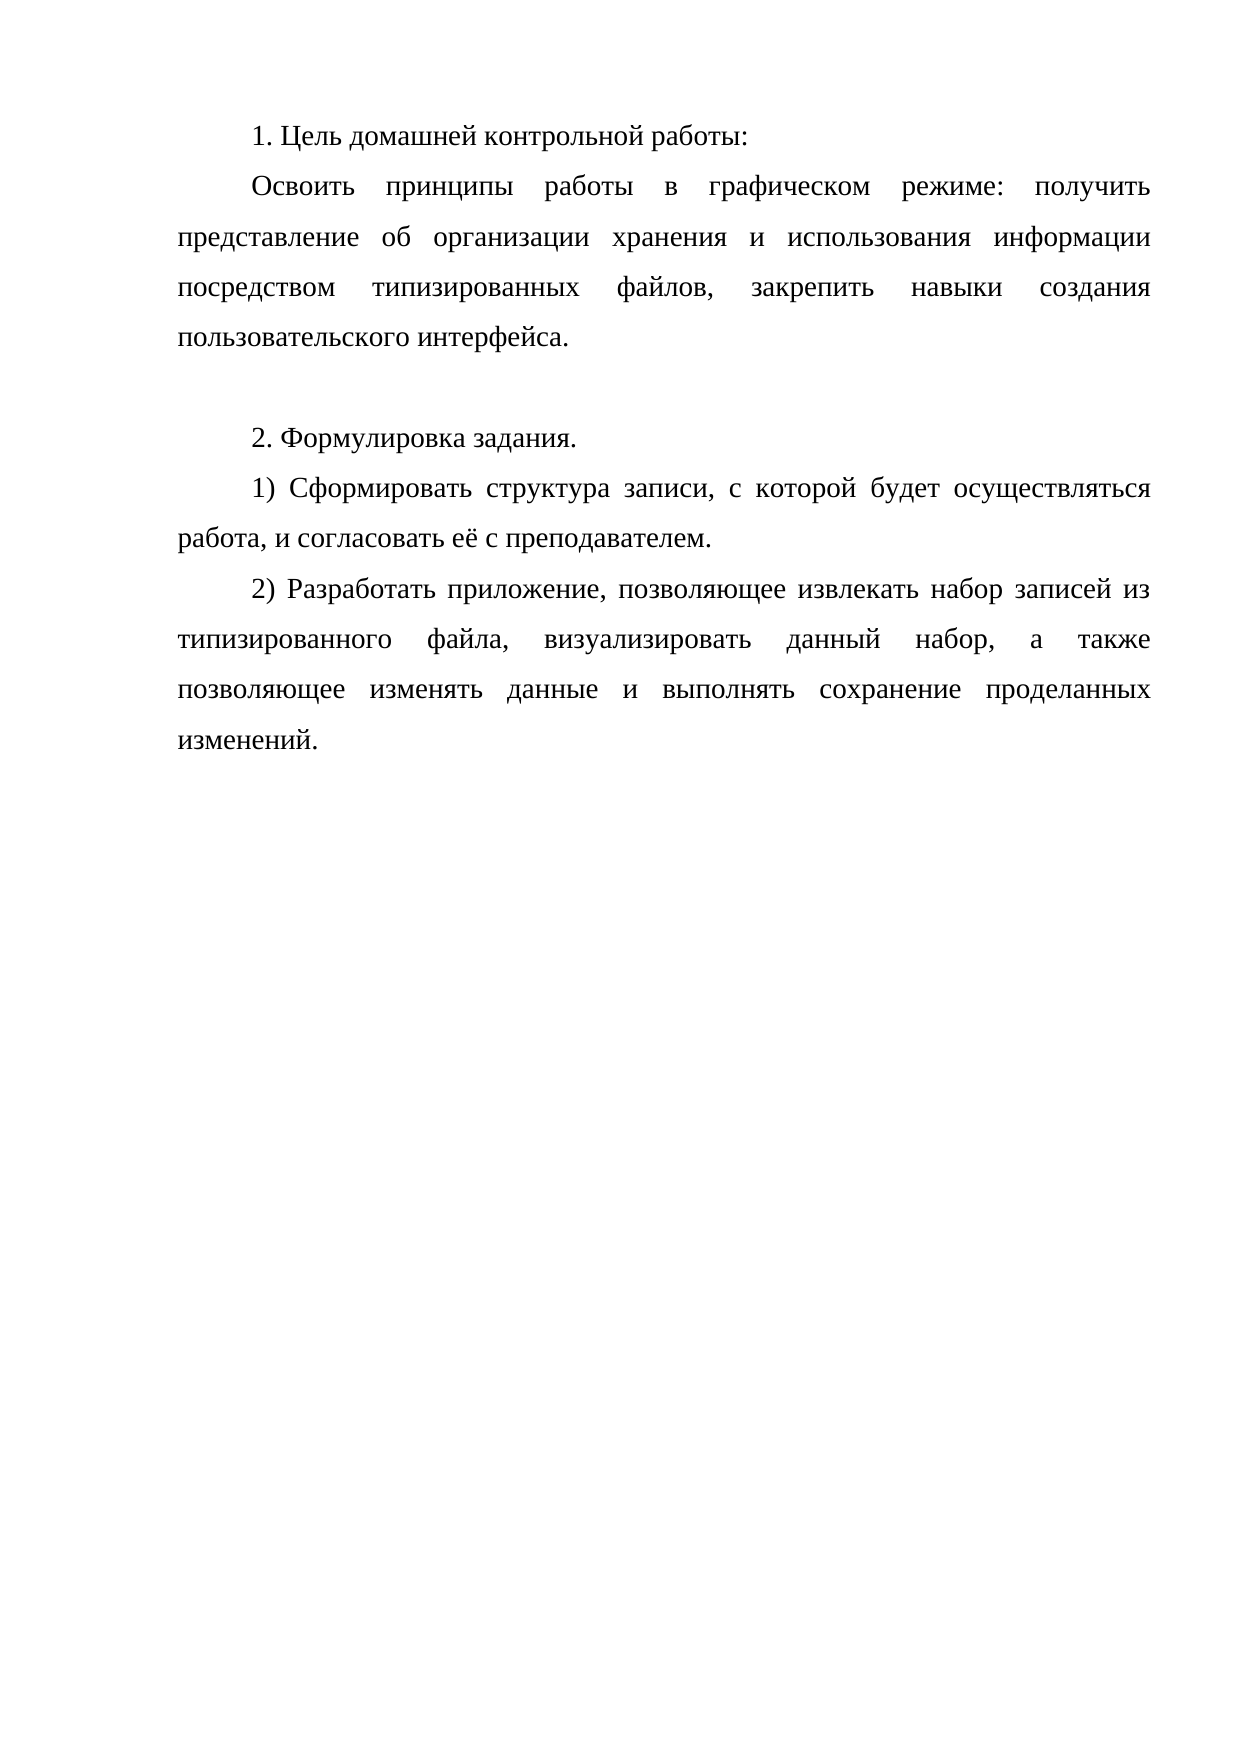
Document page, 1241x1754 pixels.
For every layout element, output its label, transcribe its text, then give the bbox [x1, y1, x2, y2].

text 1) Сформировать структура записи, с которой будет осуществляться работа, и согласовать её с преподавателем. [177, 470, 1152, 554]
text Освоить принципы работы в графическом режиме: получить представление об организации хранения и использования информации посредством типизированных файлов, закрепить навыки создания пользовательского интерфейса. [177, 168, 1152, 353]
list 2. Формулировка задания. [251, 420, 1152, 453]
text 2) Разработать приложение, позволяющее извлекать набор записей из типизированного файла, визуализировать данный набор, а также позволяющее изменять данные и выполнять сохранение проделанных изменений. [177, 571, 1152, 755]
list 1. Цель домашней контрольной работы: [251, 118, 1152, 152]
